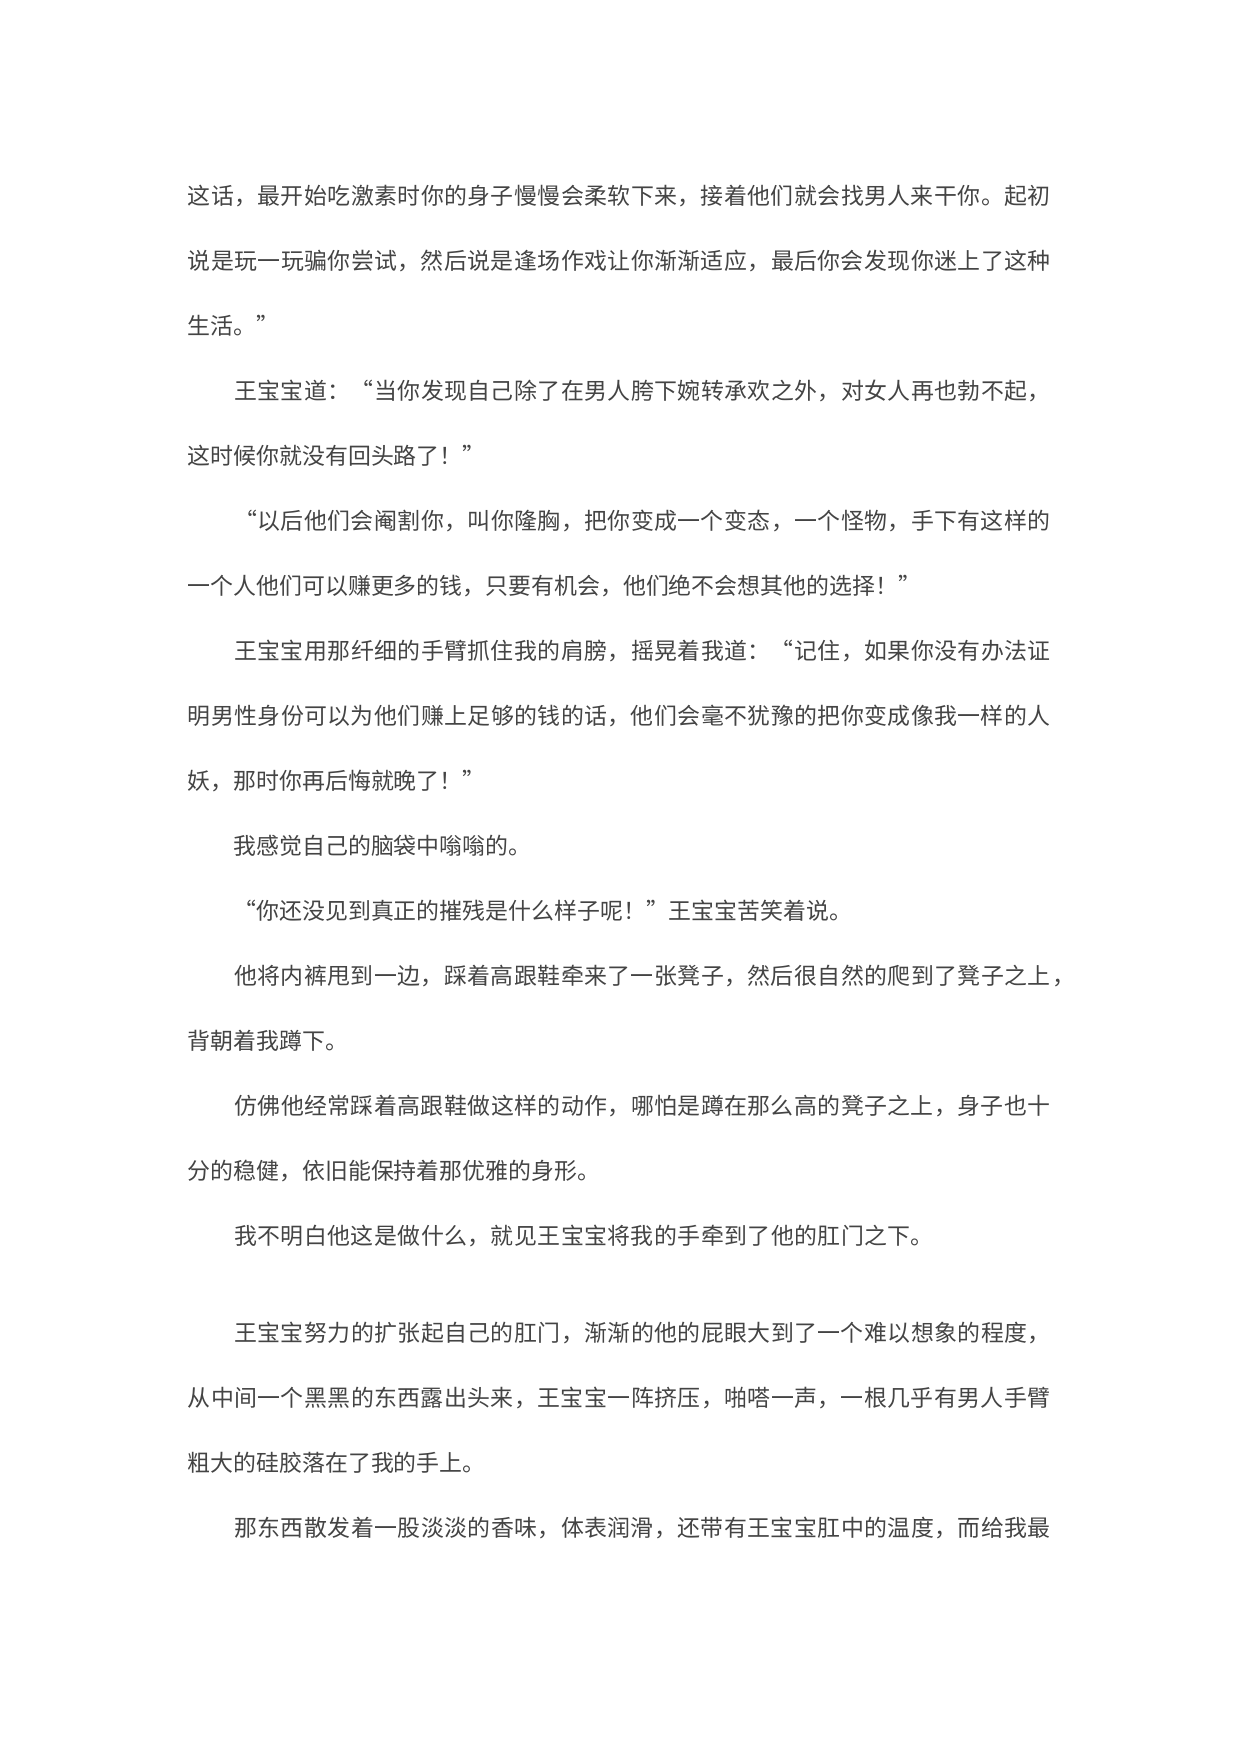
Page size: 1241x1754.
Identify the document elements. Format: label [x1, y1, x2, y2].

text [187, 162, 1053, 1559]
